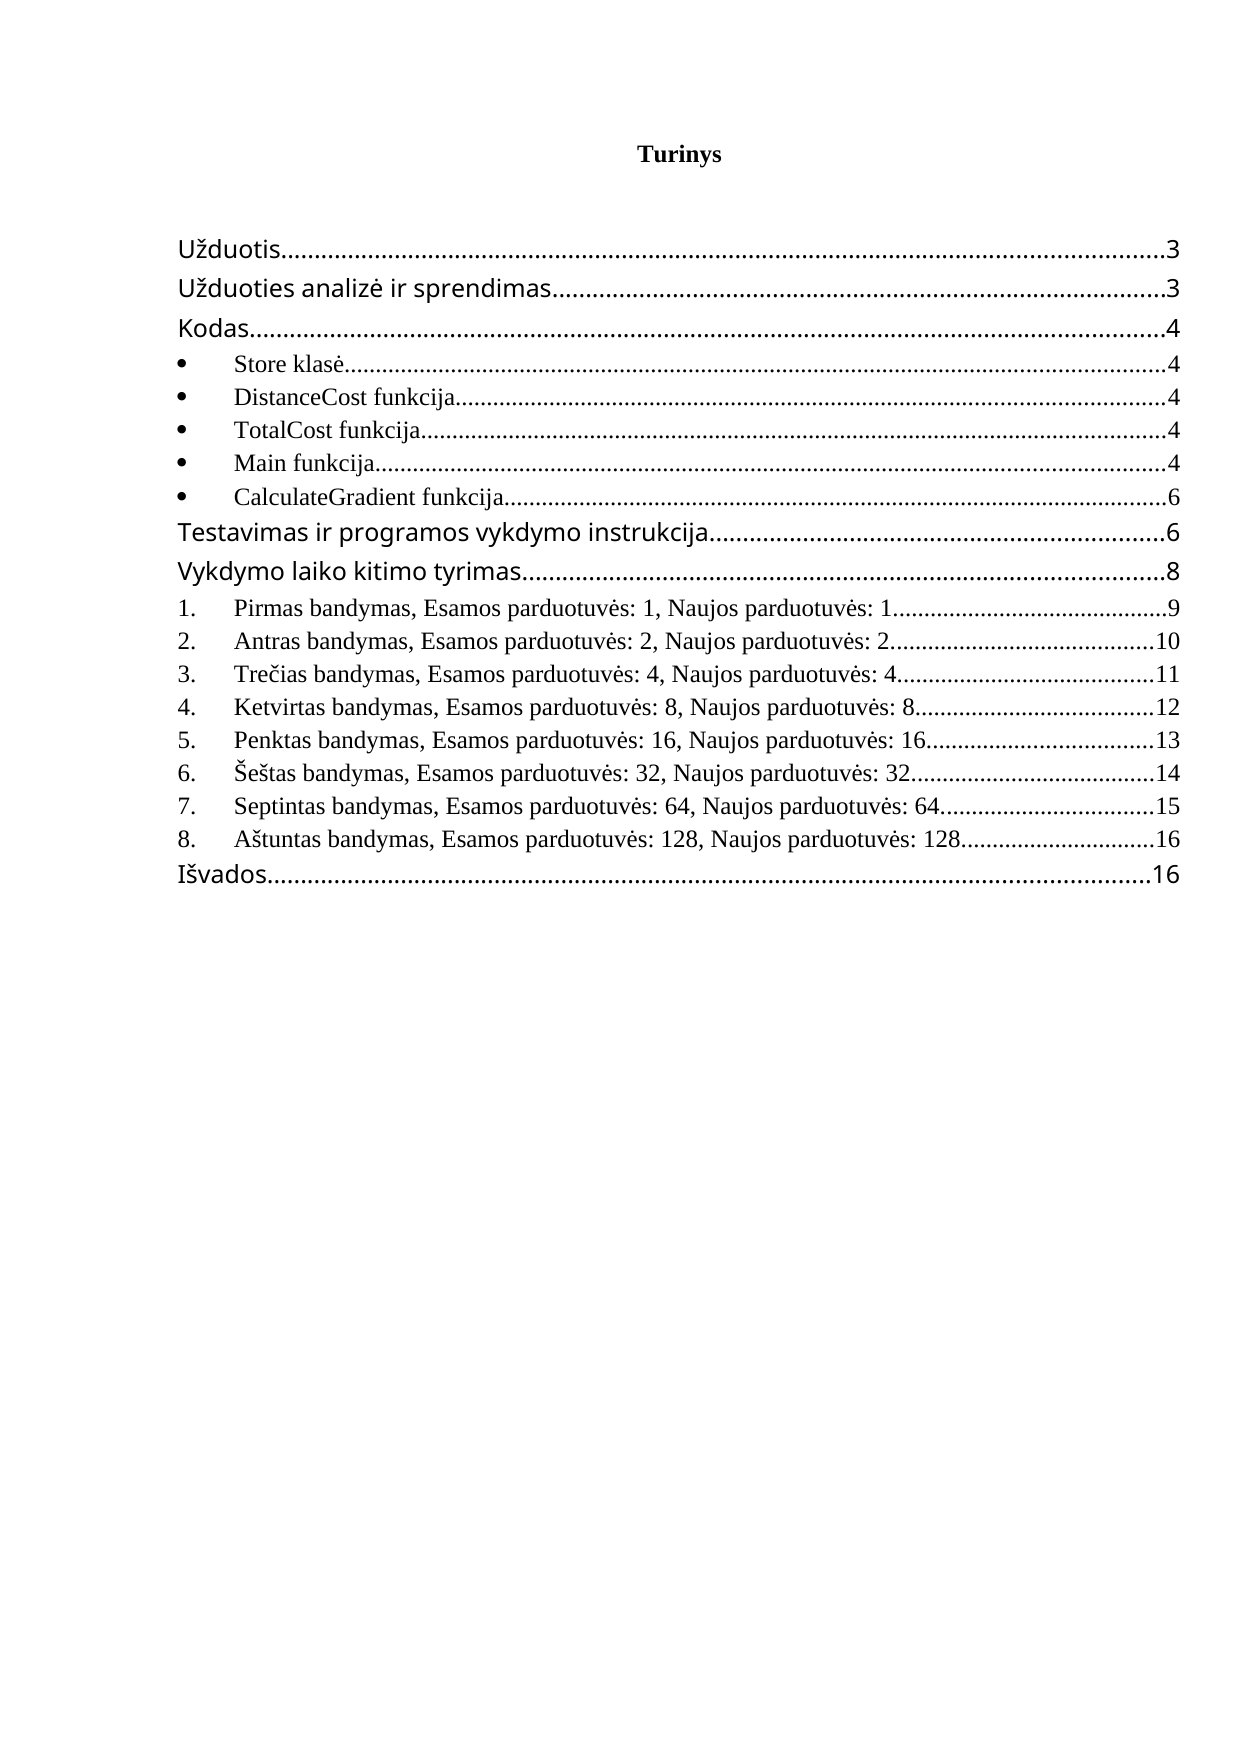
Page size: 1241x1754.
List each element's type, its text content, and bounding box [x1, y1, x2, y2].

text  CalculateGradient funkcija 6 [177, 482, 1181, 510]
text  DistanceCost funkcija 4 [177, 382, 1181, 411]
text 5. Penktas bandymas, Esamos parduotuvės: 16, Naujos parduotuvės: 16. 13 [177, 725, 1181, 754]
text  TotalCost funkcija 4 [177, 416, 1181, 444]
text Turinys [177, 139, 1181, 168]
text Užduotis 3 [177, 232, 1181, 266]
text 3. Trečias bandymas, Esamos parduotuvės: 4, Naujos parduotuvės: 4. 11 [177, 659, 1181, 688]
text 2. Antras bandymas, Esamos parduotuvės: 2, Naujos parduotuvės: 2. 10 [177, 626, 1181, 655]
text 4. Ketvirtas bandymas, Esamos parduotuvės: 8, Naujos parduotuvės: 8. 12 [177, 692, 1181, 721]
text 8. Aštuntas bandymas, Esamos parduotuvės: 128, Naujos parduotuvės: 128. 16 [177, 824, 1181, 853]
text 1. Pirmas bandymas, Esamos parduotuvės: 1, Naujos parduotuvės: 1. 9 [177, 593, 1181, 622]
text  Store klasė 4 [177, 349, 1181, 378]
text  Main funkcija 4 [177, 448, 1181, 477]
text 6. Šeštas bandymas, Esamos parduotuvės: 32, Naujos parduotuvės: 32. 14 [177, 758, 1181, 787]
text Kodas 4 [177, 310, 1181, 344]
text 7. Septintas bandymas, Esamos parduotuvės: 64, Naujos parduotuvės: 64. 15 [177, 791, 1181, 820]
text Išvados 16 [177, 857, 1181, 891]
text Užduoties analizė ir sprendimas 3 [177, 271, 1181, 305]
text Vykdymo laiko kitimo tyrimas 8 [177, 554, 1181, 588]
text Testavimas ir programos vykdymo instrukcija 6 [177, 514, 1181, 549]
